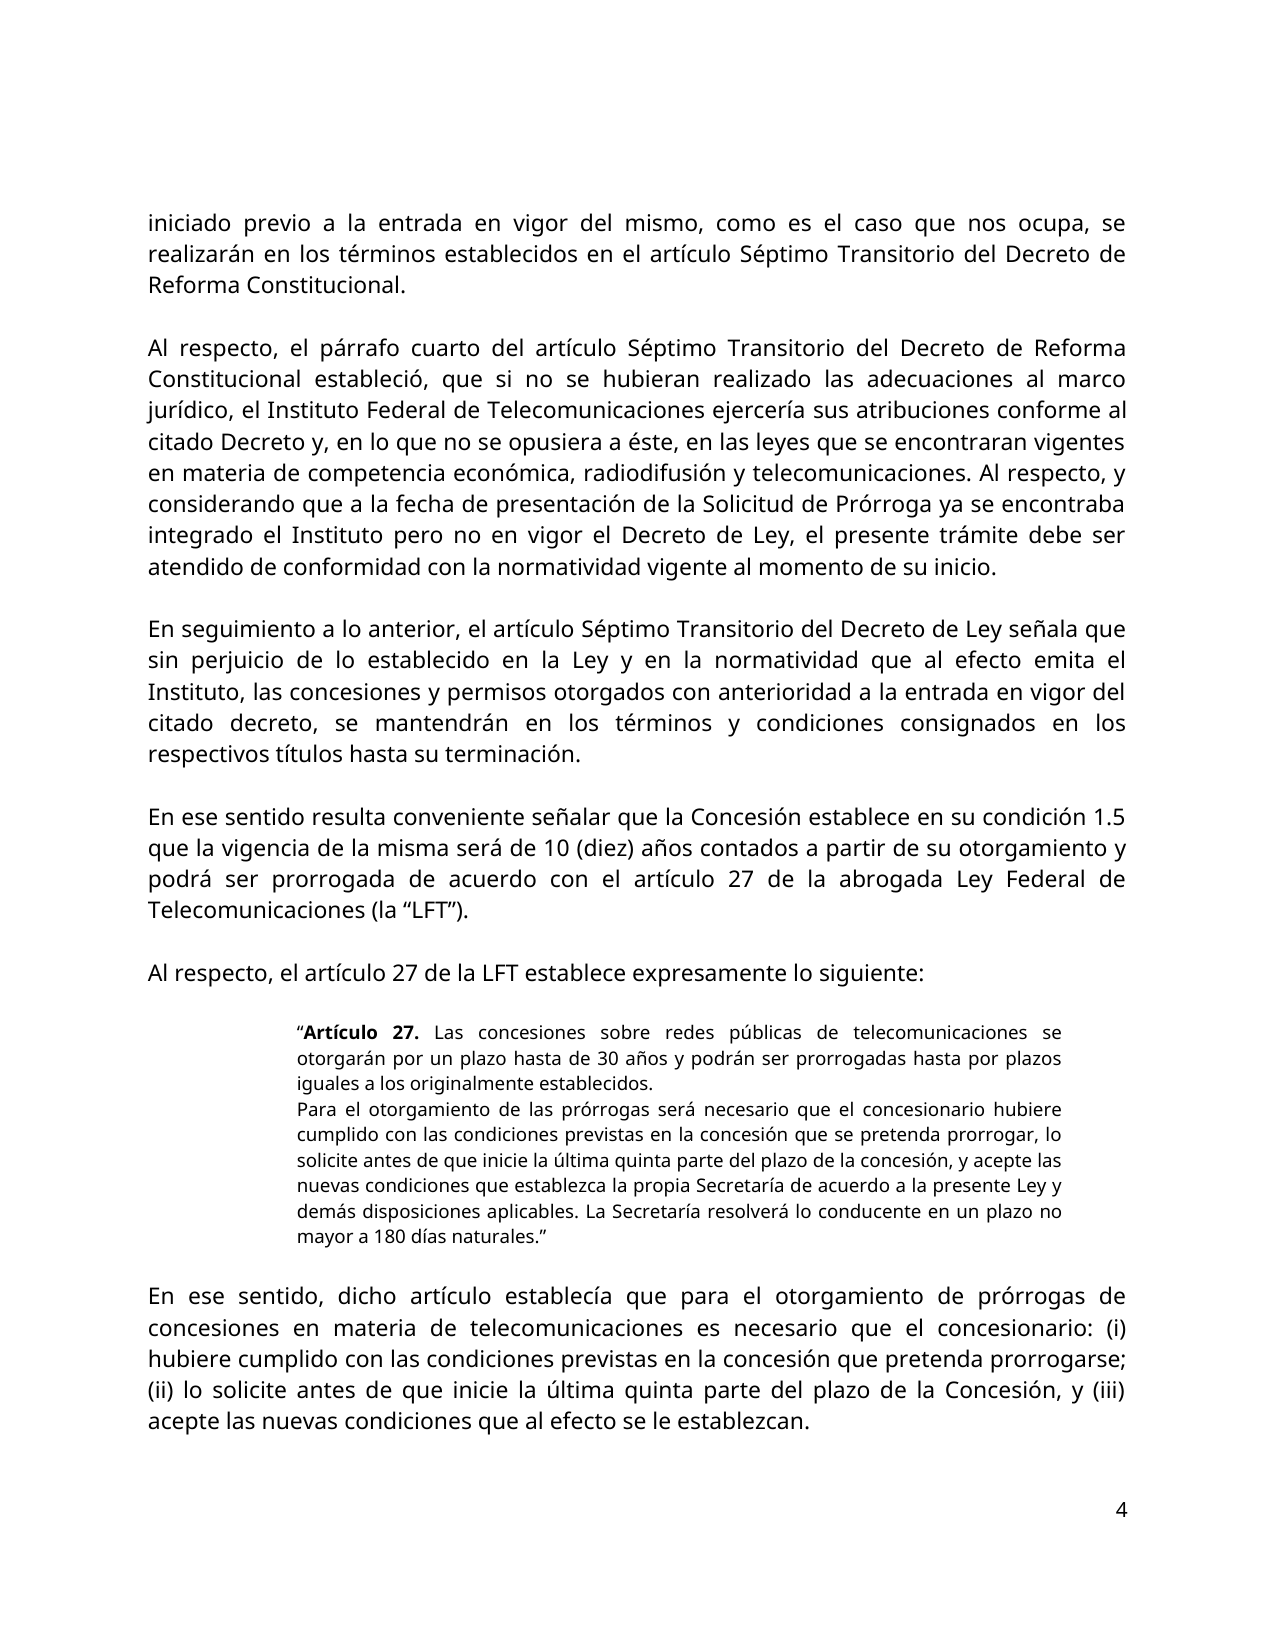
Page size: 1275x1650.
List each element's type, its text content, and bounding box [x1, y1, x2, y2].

text Al respecto, el artículo 27 de la LFT establece expresamente lo siguiente: [148, 957, 1127, 988]
text Al respecto, el párrafo cuarto del artículo Séptimo Transitorio del Decreto de Reforma Constitucional estableció, que si no se hubieran realizado las adecuaciones al marco jurídico, el Instituto Federal de Telecomunicaciones ejercería sus atribuciones conforme al citado Decreto y, en lo que no se opusiera a éste, en las leyes que se encontraran vigentes en materia de competencia económica, radiodifusión y telecomunicaciones. Al respecto, y considerando que a la fecha de presentación de la Solicitud de Prórroga ya se encontraba integrado el Instituto pero no en vigor el Decreto de Ley, el presente trámite debe ser atendido de conformidad con la normatividad vigente al momento de su inicio. [148, 332, 1127, 582]
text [148, 207, 1127, 301]
text Para el otorgamiento de las prórrogas será necesario que el concesionario hubiere cumplido con las condiciones previstas en la concesión que se pretenda prorrogar, lo solicite antes de que inicie la última quinta parte del plazo de la concesión, y acepte las nuevas condiciones que establezca la propia Secretaría de acuerdo a la presente Ley y demás disposiciones aplicables. La Secretaría resolverá lo conducente en un plazo no mayor a 180 días naturales.” [297, 1096, 1063, 1249]
text “Artículo 27. Las concesiones sobre redes públicas de telecomunicaciones se otorgarán por un plazo hasta de 30 años y podrán ser prorrogadas hasta por plazos iguales a los originalmente establecidos. [297, 1019, 1063, 1096]
text En ese sentido resulta conveniente señalar que la Concesión establece en su condición 1.5 que la vigencia de la misma será de 10 (diez) años contados a partir de su otorgamiento y podrá ser prorrogada de acuerdo con el artículo 27 de la abrogada Ley Federal de Telecomunicaciones (la “LFT”). [148, 801, 1127, 926]
text En seguimiento a lo anterior, el artículo Séptimo Transitorio del Decreto de Ley señala que sin perjuicio de lo establecido en la Ley y en la normatividad que al efecto emita el Instituto, las concesiones y permisos otorgados con anterioridad a la entrada en vigor del citado decreto, se mantendrán en los términos y condiciones consignados en los respectivos títulos hasta su terminación. [148, 613, 1127, 769]
text En ese sentido, dicho artículo establecía que para el otorgamiento de prórrogas de concesiones en materia de telecomunicaciones es necesario que el concesionario: (i) hubiere cumplido con las condiciones previstas en la concesión que pretenda prorrogarse; (ii) lo solicite antes de que inicie la última quinta parte del plazo de la Concesión, y (iii) acepte las nuevas condiciones que al efecto se le establezcan. [148, 1280, 1127, 1436]
